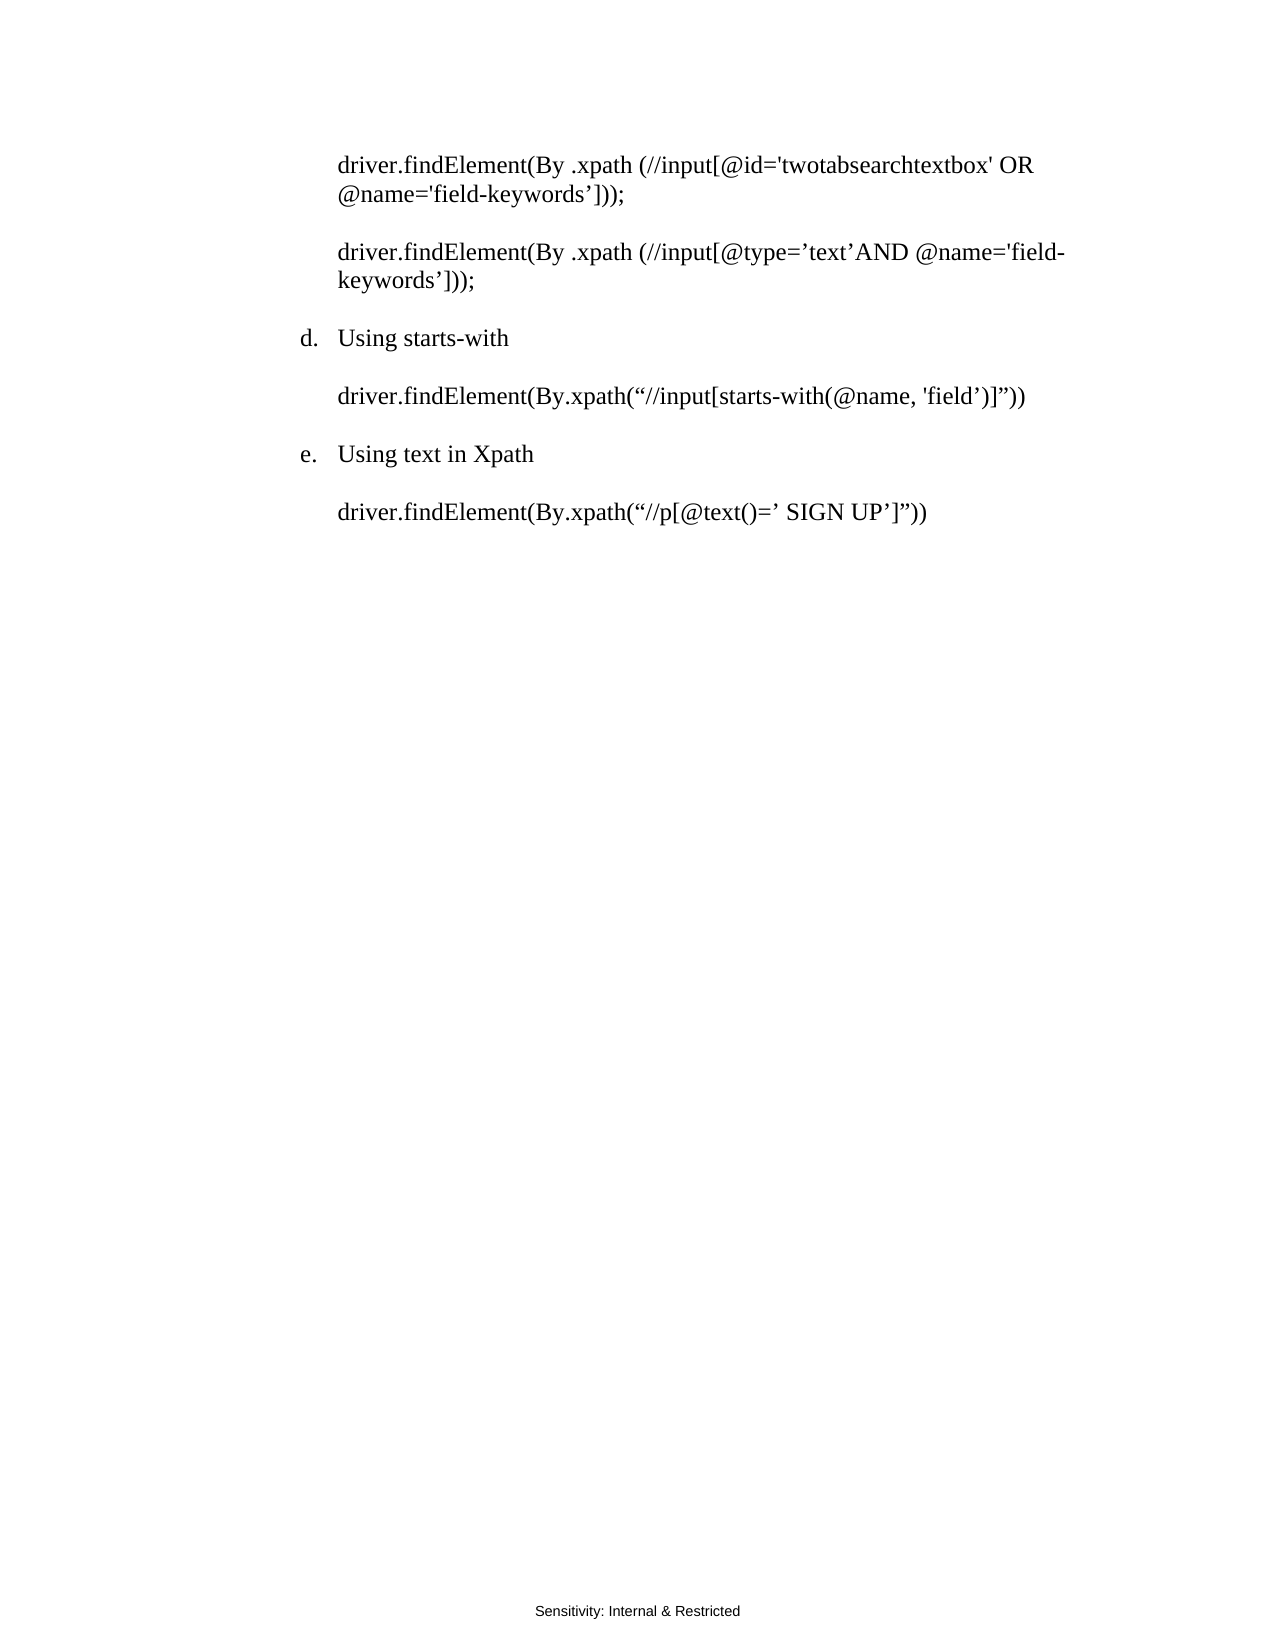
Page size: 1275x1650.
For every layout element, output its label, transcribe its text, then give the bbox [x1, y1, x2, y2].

list Using text in Xpath [300, 439, 1125, 468]
text driver.findElement(By .xpath (//input[@id='twotabsearchtextbox' OR @name='field-keywords’])); [337, 150, 1125, 207]
text driver.findElement(By.xpath(“//input[starts-with(@name, 'field’)]”)) [337, 381, 1125, 410]
text driver.findElement(By .xpath (//input[@type=’text’AND @name='field-keywords’])); [337, 237, 1125, 294]
text driver.findElement(By.xpath(“//p[@text()=’ SIGN UP’]”)) [337, 497, 1125, 526]
list Using starts-with [300, 323, 1125, 352]
